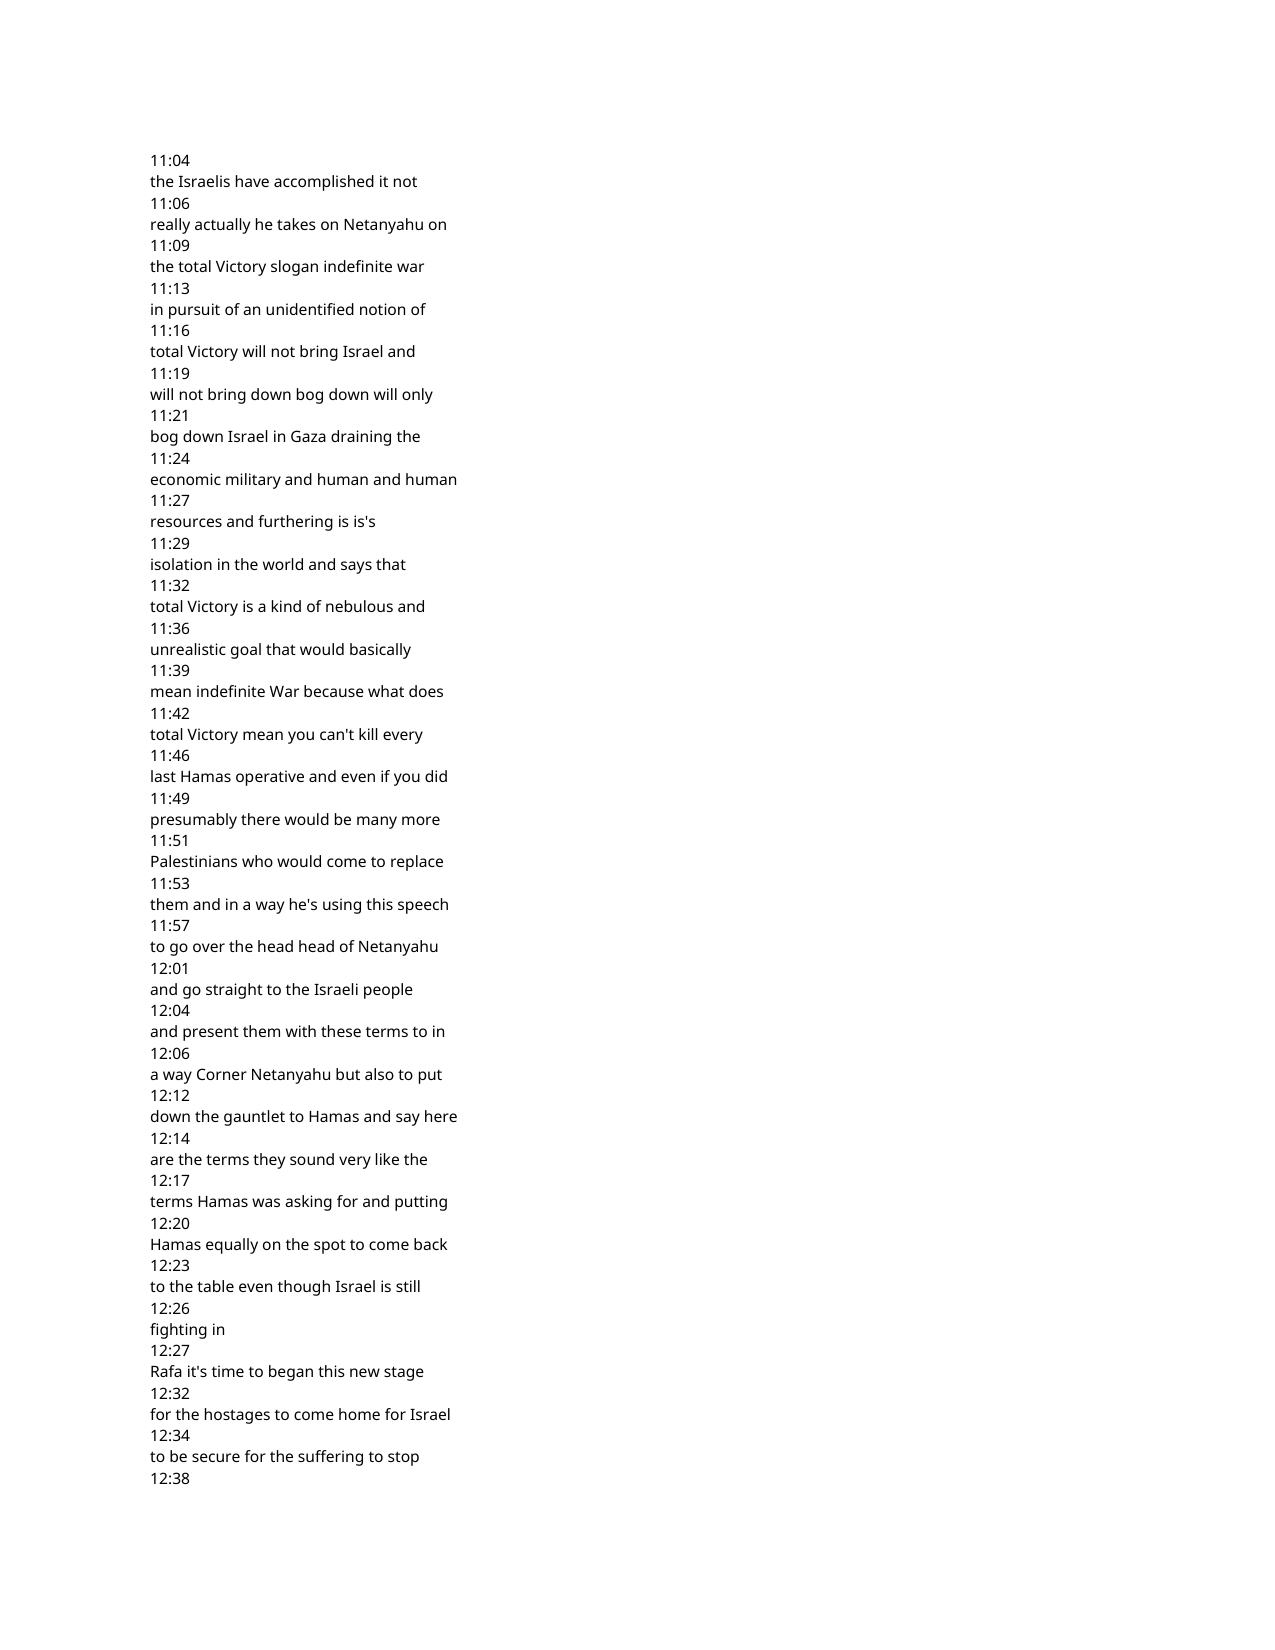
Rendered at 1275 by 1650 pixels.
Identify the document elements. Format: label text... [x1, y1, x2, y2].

text 11:21 [150, 405, 1125, 426]
text a way Corner Netanyahu but also to put [150, 1064, 1125, 1085]
text 12:20 [150, 1212, 1125, 1234]
text 11:06 [150, 192, 1125, 214]
text bog down Israel in Gaza draining the [150, 426, 1125, 447]
text 11:13 [150, 277, 1125, 299]
text Hamas equally on the spot to come back [150, 1234, 1125, 1255]
text will not bring down bog down will only [150, 384, 1125, 405]
text last Hamas operative and even if you did [150, 766, 1125, 787]
text 12:34 [150, 1425, 1125, 1446]
text 11:42 [150, 702, 1125, 724]
text in pursuit of an unidentified notion of [150, 299, 1125, 320]
text 11:09 [150, 235, 1125, 256]
text terms Hamas was asking for and putting [150, 1191, 1125, 1212]
text 12:12 [150, 1085, 1125, 1106]
text 12:14 [150, 1127, 1125, 1149]
text 12:01 [150, 957, 1125, 979]
text total Victory is a kind of nebulous and [150, 596, 1125, 617]
text 12:27 [150, 1340, 1125, 1361]
text economic military and human and human [150, 469, 1125, 490]
text Palestinians who would come to replace [150, 851, 1125, 872]
text mean indefinite War because what does [150, 681, 1125, 702]
text and go straight to the Israeli people [150, 979, 1125, 1000]
text Rafa it's time to began this new stage [150, 1361, 1125, 1382]
text 11:29 [150, 532, 1125, 554]
text to the table even though Israel is still [150, 1276, 1125, 1297]
text 12:06 [150, 1042, 1125, 1064]
text to be secure for the suffering to stop [150, 1446, 1125, 1467]
text 11:36 [150, 617, 1125, 639]
text 11:24 [150, 447, 1125, 469]
text 11:51 [150, 830, 1125, 851]
text to go over the head head of Netanyahu [150, 936, 1125, 957]
text 11:57 [150, 915, 1125, 936]
text unrealistic goal that would basically [150, 639, 1125, 660]
text 11:46 [150, 745, 1125, 766]
text 12:17 [150, 1170, 1125, 1191]
text the total Victory slogan indefinite war [150, 256, 1125, 277]
text them and in a way he's using this speech [150, 894, 1125, 915]
text total Victory will not bring Israel and [150, 341, 1125, 362]
text 12:32 [150, 1382, 1125, 1404]
text 11:53 [150, 872, 1125, 894]
text 12:23 [150, 1255, 1125, 1276]
text 11:39 [150, 660, 1125, 681]
text really actually he takes on Netanyahu on [150, 214, 1125, 235]
text total Victory mean you can't kill every [150, 724, 1125, 745]
text are the terms they sound very like the [150, 1149, 1125, 1170]
text 12:38 [150, 1467, 1125, 1489]
text down the gauntlet to Hamas and say here [150, 1106, 1125, 1127]
text for the hostages to come home for Israel [150, 1404, 1125, 1425]
text 11:16 [150, 320, 1125, 341]
text 11:49 [150, 787, 1125, 809]
text 11:19 [150, 362, 1125, 384]
text 11:32 [150, 575, 1125, 596]
text the Israelis have accomplished it not [150, 171, 1125, 192]
text and present them with these terms to in [150, 1021, 1125, 1042]
text 11:27 [150, 490, 1125, 511]
text presumably there would be many more [150, 809, 1125, 830]
text 11:04 [150, 150, 1125, 171]
text 12:04 [150, 1000, 1125, 1021]
text isolation in the world and says that [150, 554, 1125, 575]
text fighting in [150, 1319, 1125, 1340]
text 12:26 [150, 1297, 1125, 1319]
text resources and furthering is is's [150, 511, 1125, 532]
